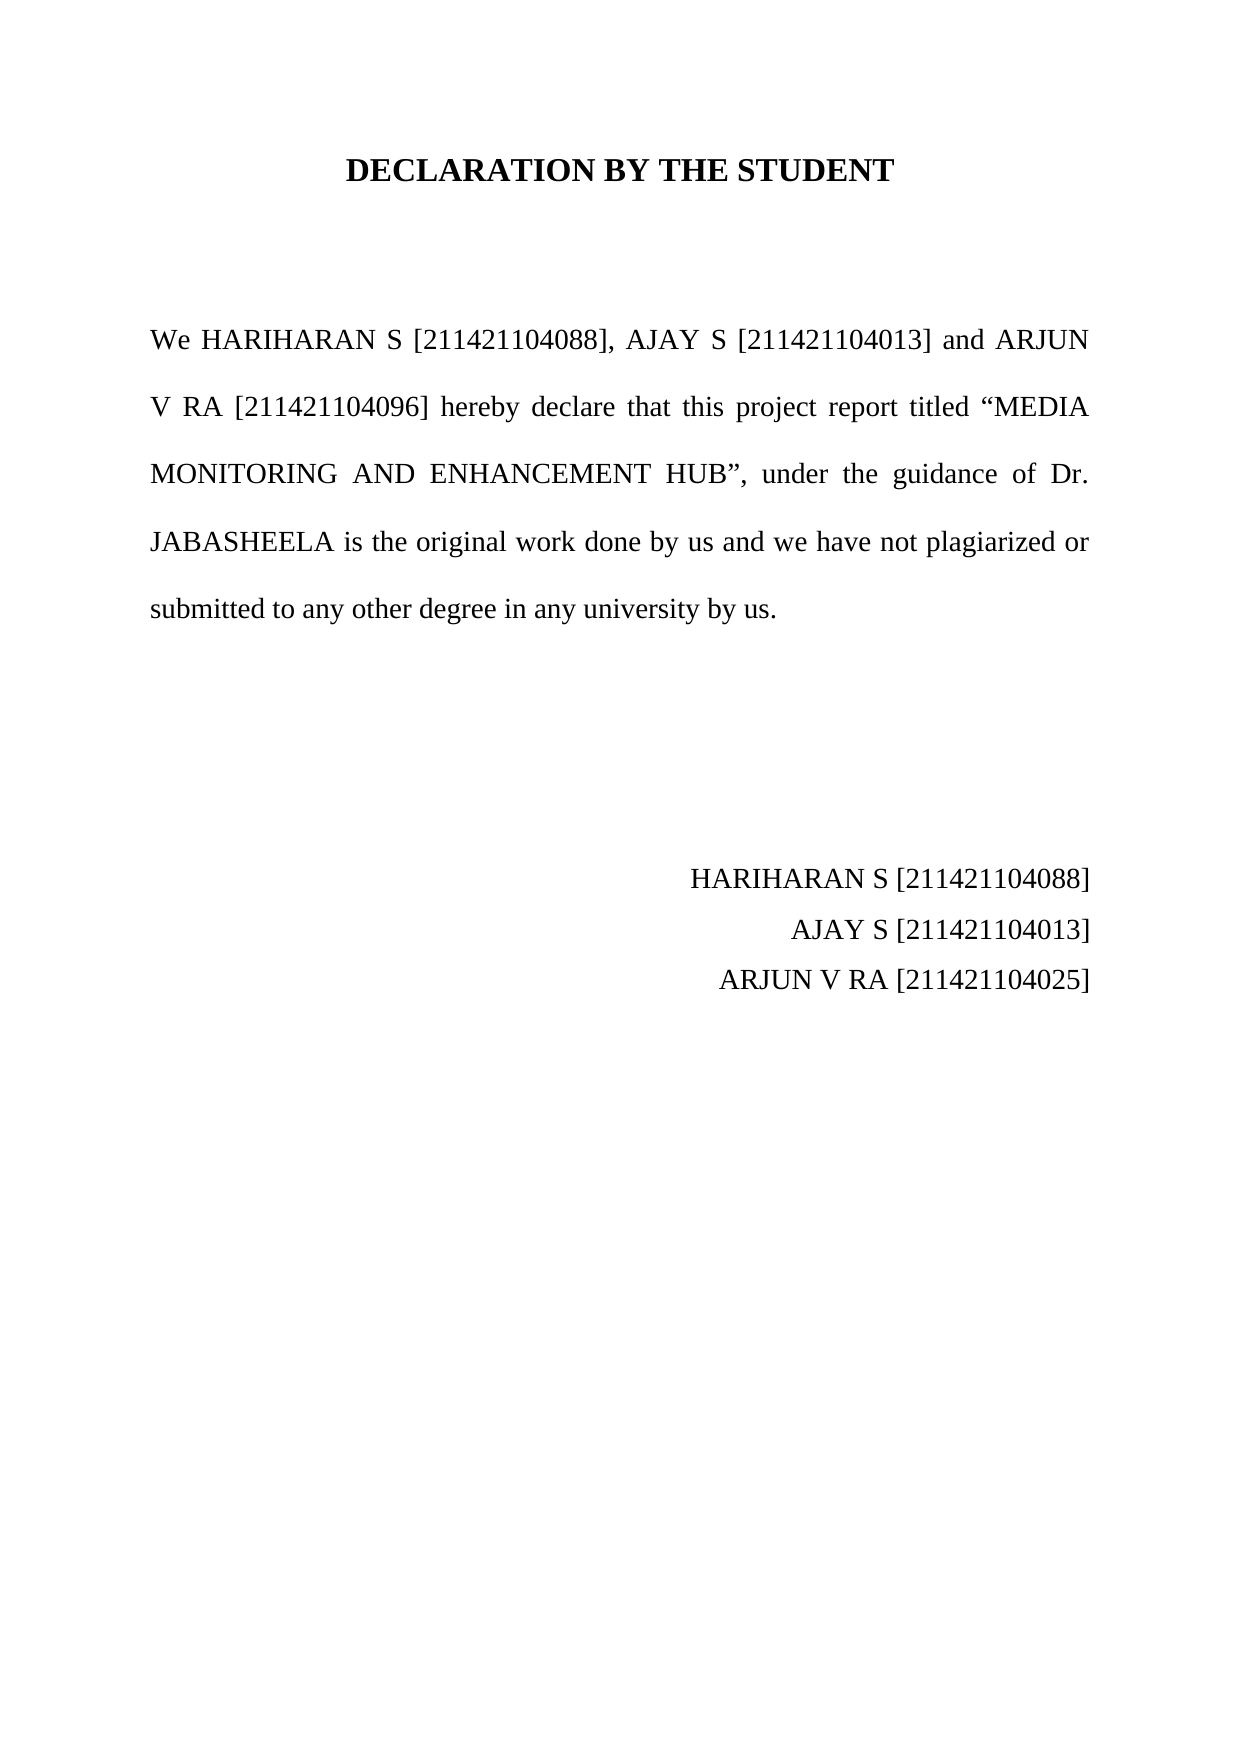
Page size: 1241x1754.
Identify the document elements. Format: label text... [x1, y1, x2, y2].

text We HARIHARAN S [211421104088], AJAY S [211421104013] and ARJUN V RA [211421104096] hereby declare that this project report titled “MEDIA MONITORING AND ENHANCEMENT HUB”, under the guidance of Dr. JABASHEELA is the original work done by us and we have not plagiarized or submitted to any other degree in any university by us. [150, 322, 1090, 624]
text AJAY S [211421104013] [150, 912, 1090, 945]
text HARIHARAN S [211421104088] [150, 862, 1090, 895]
text ARJUN V RA [211421104025] [150, 962, 1090, 996]
text DECLARATION BY THE STUDENT [150, 150, 1090, 188]
